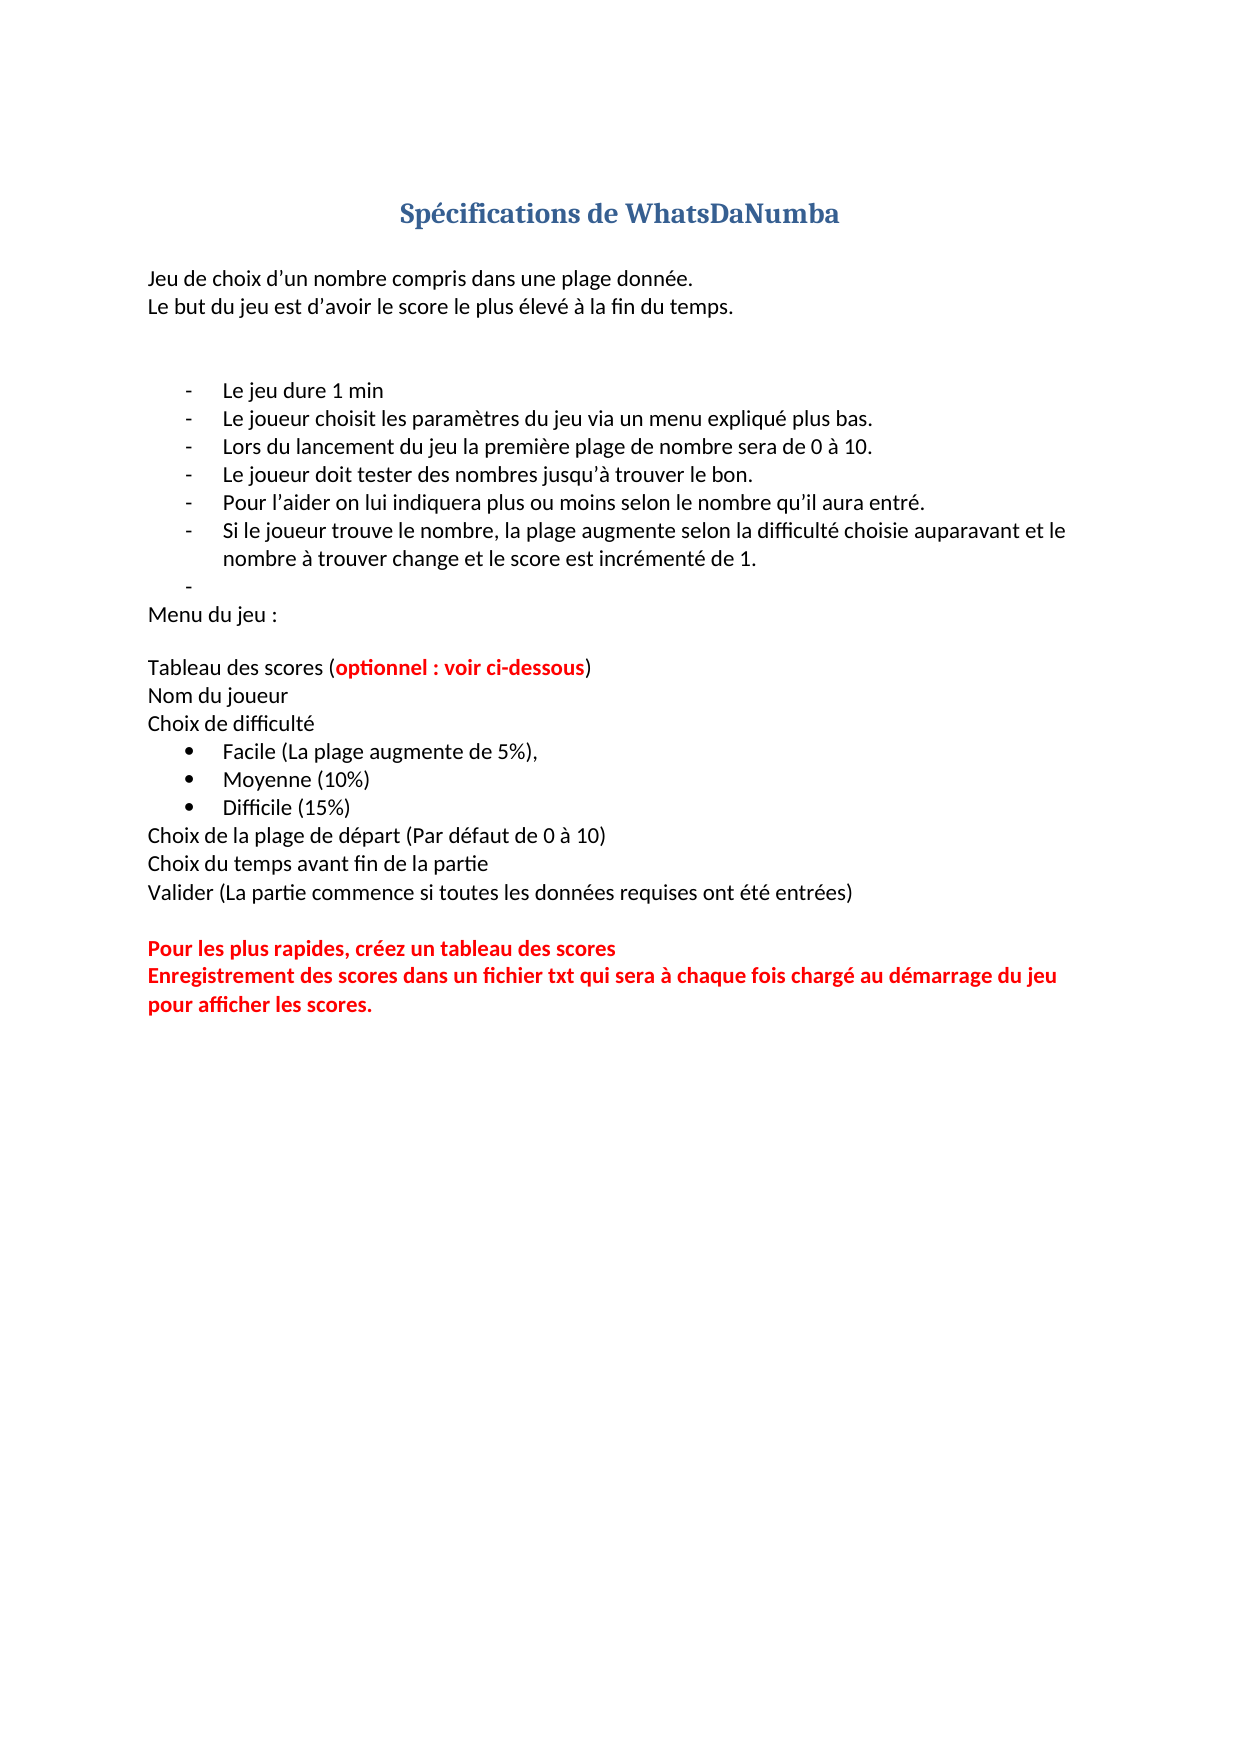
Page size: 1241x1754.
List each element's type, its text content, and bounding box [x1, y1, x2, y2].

list Pour l’aider on lui indiquera plus ou moins selon le nombre qu’il aura entré. [185, 488, 1093, 516]
list Moyenne (10%) [185, 766, 1093, 793]
list Difficile (15%) [185, 793, 1093, 822]
text Pour les plus rapides, créez un tableau des scores [148, 934, 1093, 962]
text Valider (La partie commence si toutes les données requises ont été entrées) [148, 878, 1093, 906]
text Choix du temps avant fin de la partie [148, 849, 1093, 878]
text Menu du jeu : [148, 600, 1093, 628]
text Tableau des scores (optionnel : voir ci-dessous) [148, 653, 1093, 681]
list Si le joueur trouve le nombre, la plage augmente selon la difficulté choisie auparavant et le nombre à trouver change et le score est incrémenté de 1. [185, 516, 1093, 572]
subtitle Spécifications de WhatsDaNumba [148, 198, 1093, 231]
list Le joueur doit tester des nombres jusqu’à trouver le bon. [185, 460, 1093, 488]
text Nom du joueur [148, 681, 1093, 709]
text Le but du jeu est d’avoir le score le plus élevé à la fin du temps. [148, 292, 1093, 320]
list Le jeu dure 1 min [185, 376, 1093, 404]
list Lors du lancement du jeu la première plage de nombre sera de 0 à 10. [185, 432, 1093, 460]
text Jeu de choix d’un nombre compris dans une plage donnée. [148, 264, 1093, 292]
list Facile (La plage augmente de 5%), [185, 737, 1093, 766]
text Enregistrement des scores dans un fichier txt qui sera à chaque fois chargé au démarrage du jeu pour afficher les scores. [148, 962, 1093, 1018]
list Le joueur choisit les paramètres du jeu via un menu expliqué plus bas. [185, 404, 1093, 432]
text Choix de la plage de départ (Par défaut de 0 à 10) [148, 822, 1093, 849]
text Choix de difficulté [148, 709, 1093, 737]
